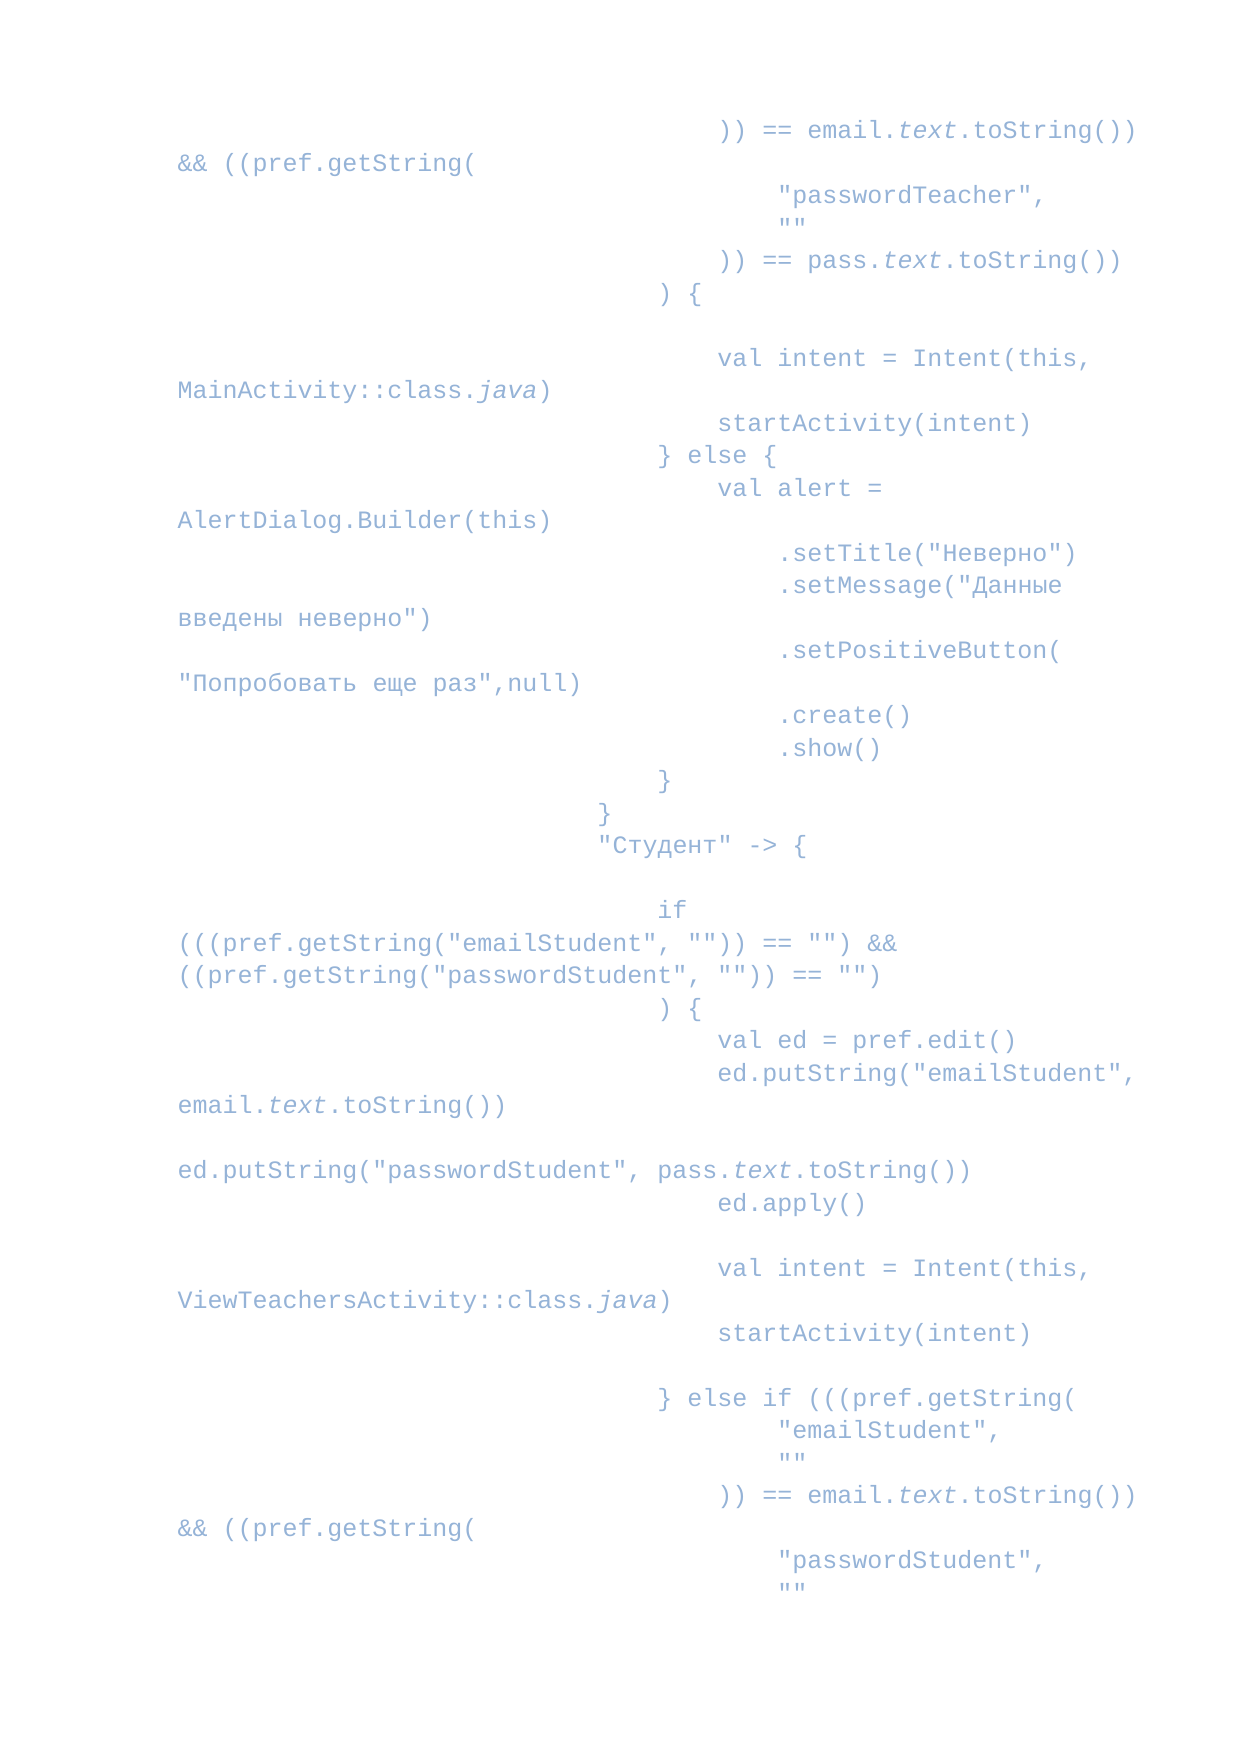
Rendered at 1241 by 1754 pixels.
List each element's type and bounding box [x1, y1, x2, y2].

text [177, 118, 1152, 1609]
